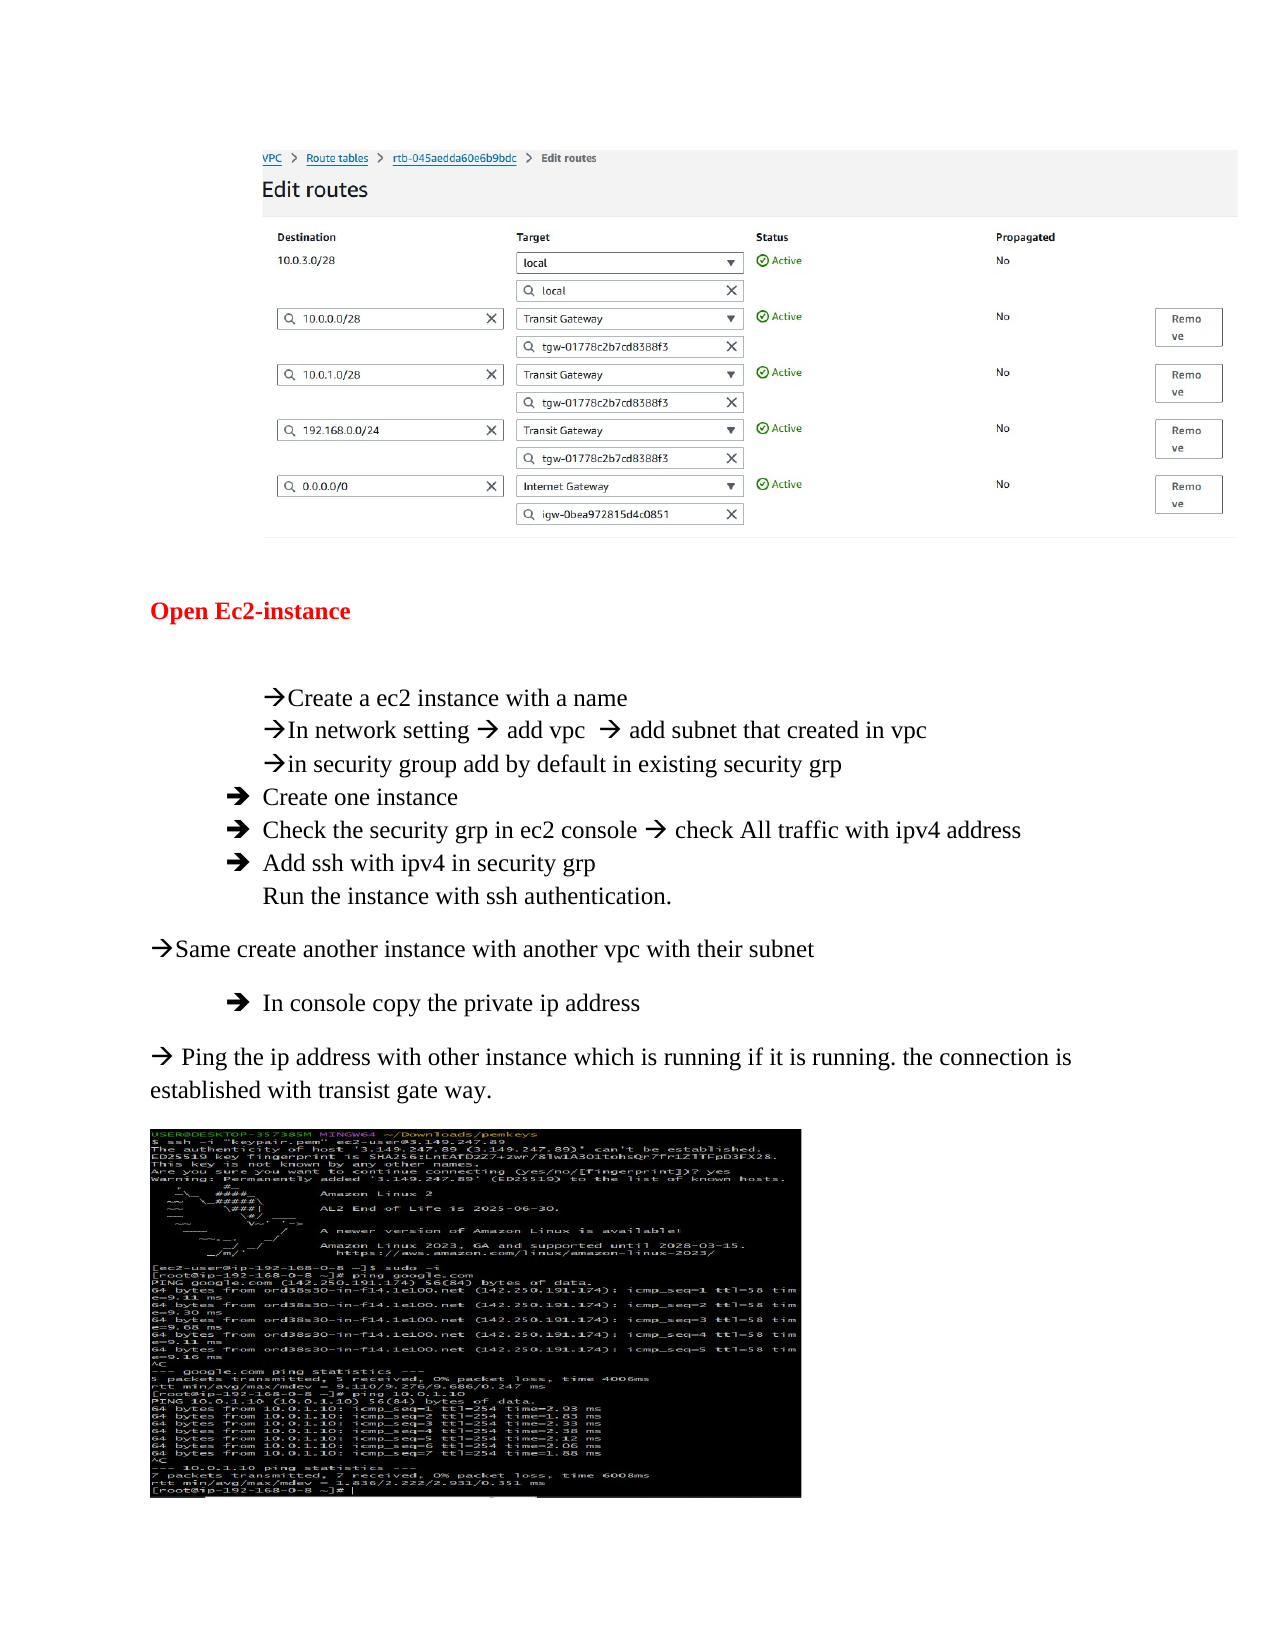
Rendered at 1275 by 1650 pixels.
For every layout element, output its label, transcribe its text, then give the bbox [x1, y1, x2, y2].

text Open Ec2-instance [150, 596, 1125, 624]
list In network setting add vpc add subnet that created in vpc [262, 716, 1125, 744]
list Check the security grp in ec2 console check All traffic with ipv4 address [225, 815, 1125, 843]
list Run the instance with ssh authentication. [262, 881, 1125, 909]
text Ping the ip address with other instance which is running if it is running. the connection is established with transist gate way. [150, 1042, 1125, 1104]
list Add ssh with ipv4 in security grp [225, 848, 1125, 876]
list In console copy the private ip address [225, 988, 1125, 1017]
list Create one instance [225, 782, 1125, 810]
text Same create another instance with another vpc with their subnet [150, 934, 1125, 963]
picture [262, 150, 1238, 538]
list in security group add by default in existing security grp [262, 749, 1125, 777]
picture [150, 1129, 802, 1498]
list Create a ec2 instance with a name [262, 683, 1125, 711]
